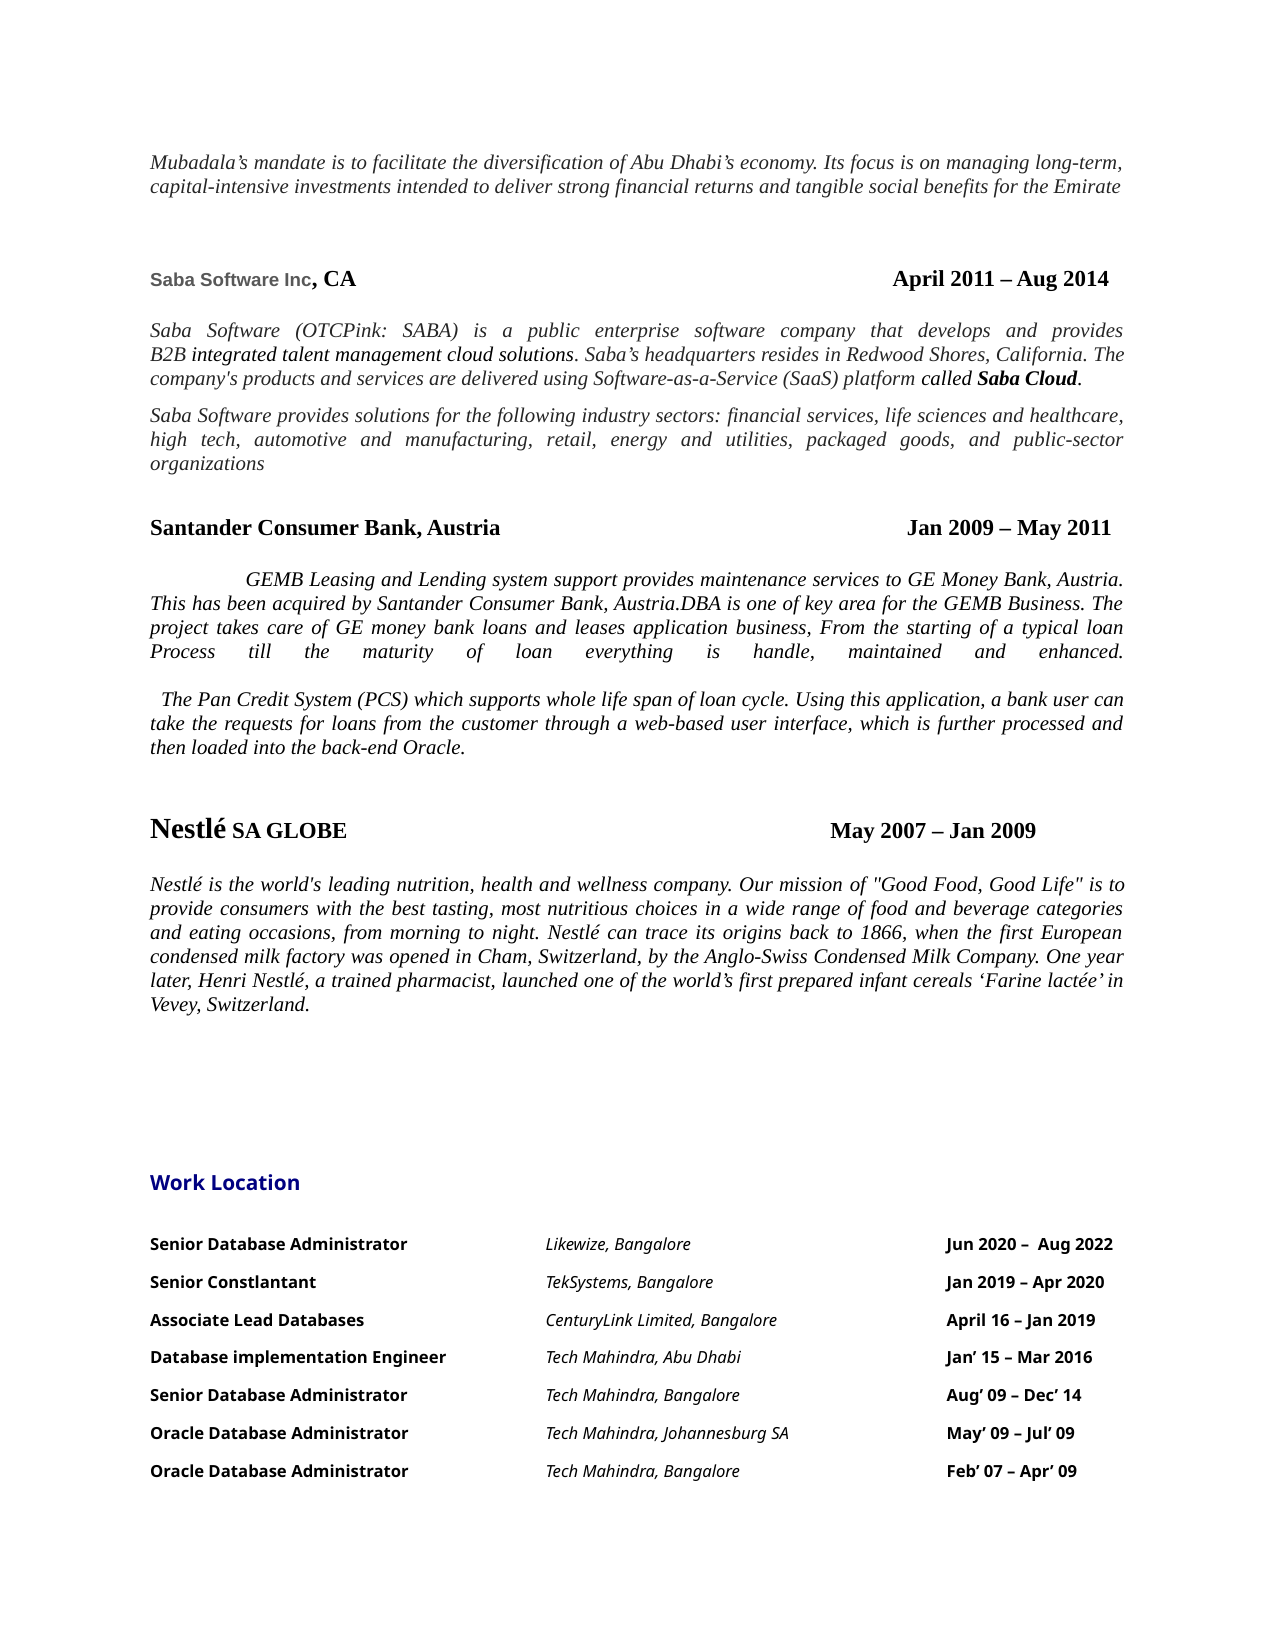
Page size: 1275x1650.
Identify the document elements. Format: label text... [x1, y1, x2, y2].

table_header Likewize, Bangalore [534, 1225, 935, 1263]
text Saba Software Inc, CA April 2011 – Aug 2014 [150, 244, 1125, 292]
text Santander Consumer Bank, Austria Jan 2009 – May 2011 [150, 514, 1125, 540]
table_cell Oracle Database Administrator [139, 1414, 534, 1452]
text Saba Software provides solutions for the following industry sectors: financial services, life sciences and healthcare, high tech, automotive and manufacturing, retail, energy and utilities, packaged goods, and public-sector organizations [150, 403, 1125, 475]
text GEMB Leasing and Lending system support provides maintenance services to GE Money Bank, Austria. This has been acquired by Santander Consumer Bank, Austria.DBA is one of key area for the GEMB Business. The project takes care of GE money bank loans and leases application business, From the starting of a typical loan Process till the maturity of loan everything is handle, maintained and enhanced. The Pan Credit System (PCS) which supports whole life span of loan cycle. Using this application, a bank user can take the requests for loans from the customer through a web-based user interface, which is further processed and then loaded into the back-end Oracle. [150, 566, 1125, 759]
text Work Location [150, 1168, 1125, 1197]
table_cell CenturyLink Limited, Bangalore [534, 1301, 935, 1339]
table_cell Database implementation Engineer [139, 1339, 534, 1376]
table_cell Tech Mahindra, Bangalore [534, 1452, 935, 1490]
text Mubadala’s mandate is to facilitate the diversification of Abu Dhabi’s economy. Its focus is on managing long-term, capital-intensive investments intended to deliver strong financial returns and tangible social benefits for the Emirate [150, 150, 1125, 198]
table_cell Aug’ 09 – Dec’ 14 [935, 1376, 1127, 1414]
table_header Jun 2020 – Aug 2022 [935, 1225, 1127, 1263]
table_cell April 16 – Jan 2019 [935, 1301, 1127, 1339]
table_cell TekSystems, Bangalore [534, 1263, 935, 1301]
table_header Senior Database Administrator [139, 1225, 534, 1263]
table_cell Senior Database Administrator [139, 1376, 534, 1414]
table_cell Tech Mahindra, Johannesburg SA [534, 1414, 935, 1452]
table_cell Oracle Database Administrator [139, 1452, 534, 1490]
text Nestlé is the world's leading nutrition, health and wellness company. Our mission of "Good Food, Good Life" is to provide consumers with the best tasting, most nutritious choices in a wide range of food and beverage categories and eating occasions, from morning to night. Nestlé can trace its origins back to 1866, when the first European condensed milk factory was opened in Cham, Switzerland, by the Anglo-Swiss Condensed Milk Company. One year later, Henri Nestlé, a trained pharmacist, launched one of the world’s first prepared infant cereals ‘Farine lactée’ in Vevey, Switzerland. [150, 872, 1125, 1016]
table_cell Senior Constlantant [139, 1263, 534, 1301]
table_cell Feb’ 07 – Apr’ 09 [935, 1452, 1127, 1490]
table_cell Jan’ 15 – Mar 2016 [935, 1339, 1127, 1376]
table_cell Tech Mahindra, Bangalore [534, 1376, 935, 1414]
text Saba Software (OTCPink: SABA) is a public enterprise software company that develops and provides B2B integrated talent management cloud solutions. Saba’s headquarters resides in Redwood Shores, California. The company's products and services are delivered using Software-as-a-Service (SaaS) platform called Saba Cloud. [150, 318, 1125, 390]
table_cell Tech Mahindra, Abu Dhabi [534, 1339, 935, 1376]
text Nestlé SA GLOBE May 2007 – Jan 2009 [150, 812, 1125, 845]
table_cell Associate Lead Databases [139, 1301, 534, 1339]
table_cell May’ 09 – Jul’ 09 [935, 1414, 1127, 1452]
table_cell Jan 2019 – Apr 2020 [935, 1263, 1127, 1301]
